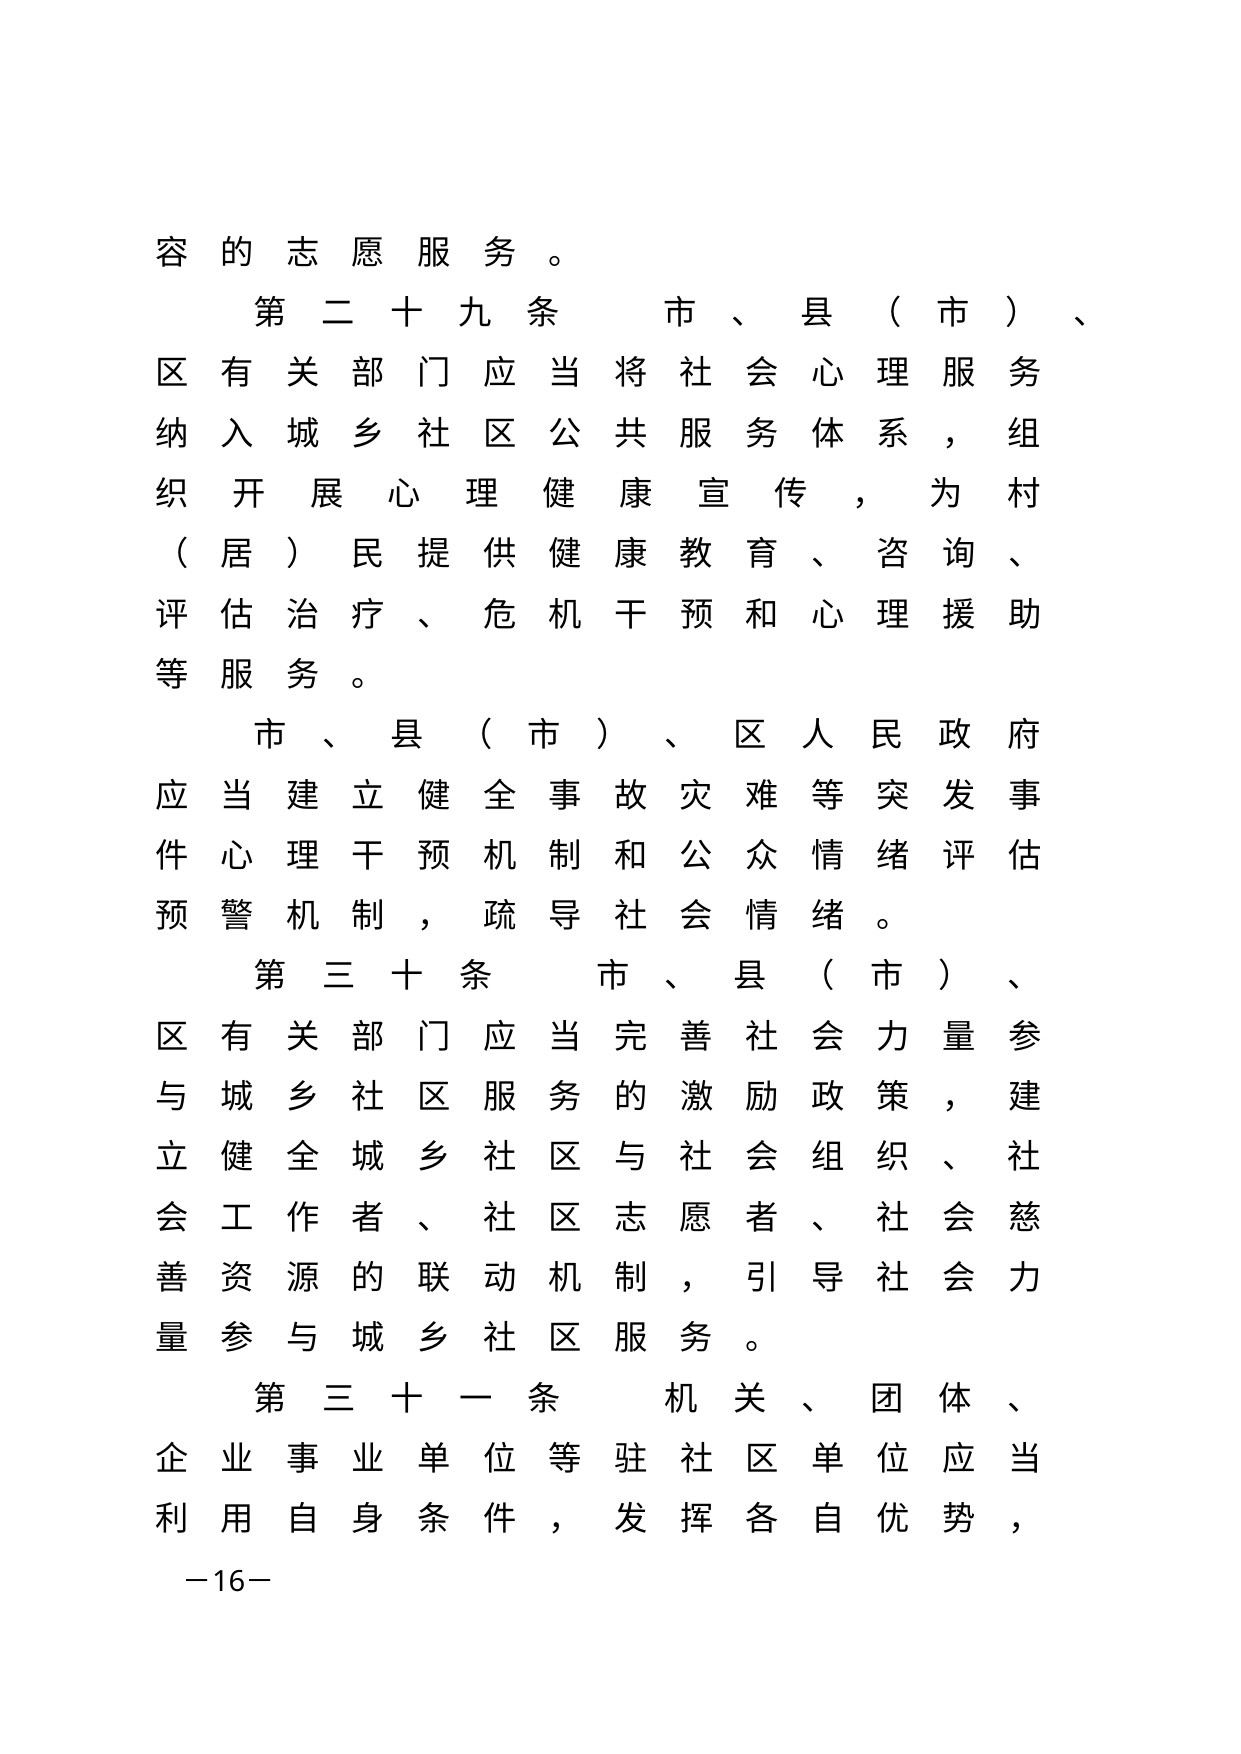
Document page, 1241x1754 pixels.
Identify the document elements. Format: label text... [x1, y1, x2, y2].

text 第二十九条 市、县（市）、区有关部门应当将社会心理服务纳入城乡社区公共服务体系，组织开展心理健康宣传，为村（居）民提供健康教育、咨询、评估治疗、危机干预和心理援助等服务。 [155, 280, 1073, 702]
text 第三十条 市、县（市）、区有关部门应当完善社会力量参与城乡社区服务的激励政策，建立健全城乡社区与社会组织、社会工作者、社区志愿者、社会慈善资源的联动机制，引导社会力量参与城乡社区服务。 [155, 943, 1073, 1365]
text 第三十一条 机关、团体、企业事业单位等驻社区单位应当利用自身条件，发挥各自优势，主动配合、支持所在村（居）民委员会开展工作，引导、支持本单位职工参与城乡社区服务。 [155, 1365, 1073, 1546]
text 村（居）民委员会可以依托城乡社区志愿服务中心，搭建志愿者、服务对象和服务项目对接平台，开展以家政服务、文体活动、心理疏导、医疗保健、法律服务、宣传教育等为主要服务内容的志愿服务。 [155, 219, 1073, 280]
text 市、县（市）、区人民政府应当建立健全事故灾难等突发事件心理干预机制和公众情绪评估预警机制，疏导社会情绪。 [155, 702, 1073, 943]
